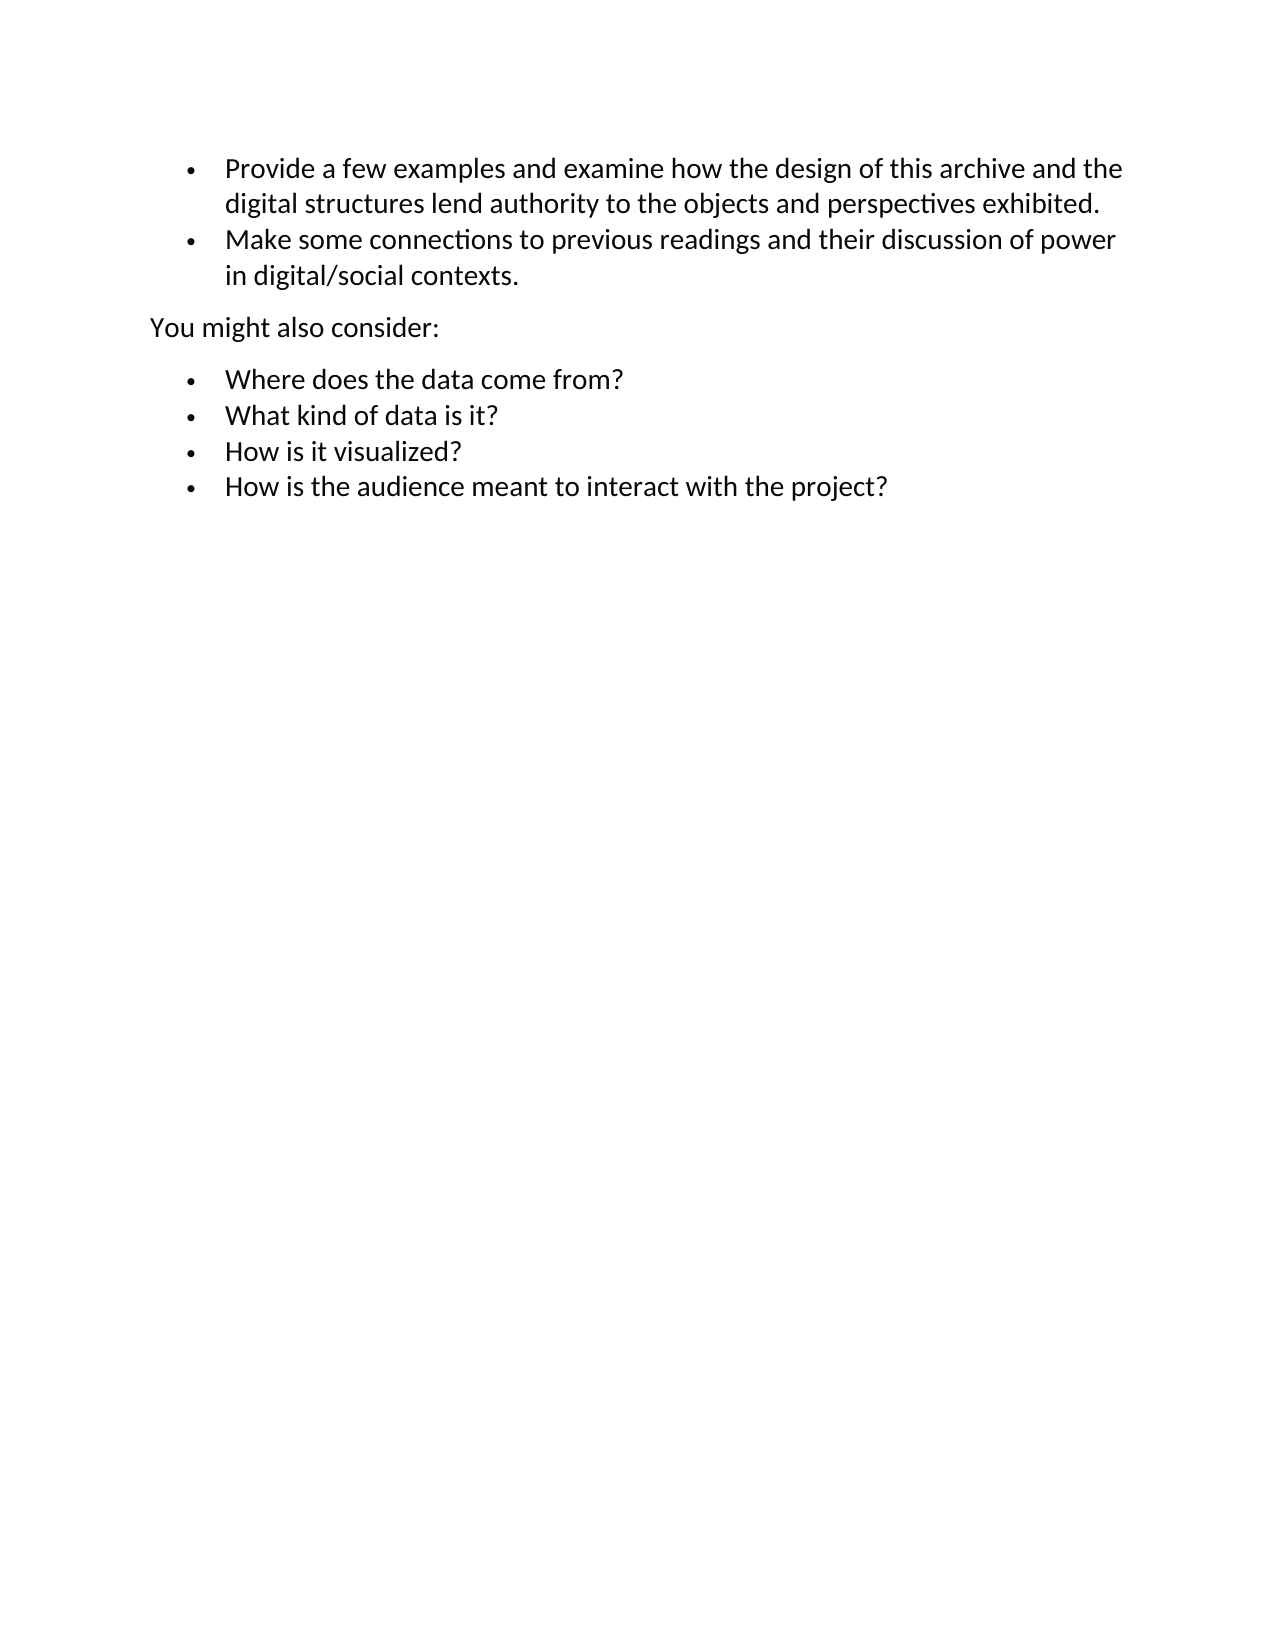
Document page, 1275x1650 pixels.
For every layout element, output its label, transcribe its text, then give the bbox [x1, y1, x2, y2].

list How is it visualized? [187, 433, 1125, 468]
list Make some connections to previous readings and their discussion of power in digital/social contexts. [187, 221, 1125, 292]
text You might also consider: [150, 309, 1125, 345]
list How is the audience meant to interact with the project? [187, 468, 1125, 504]
list Provide a few examples and examine how the design of this archive and the digital structures lend authority to the objects and perspectives exhibited. [187, 150, 1125, 221]
list Where does the data come from? [187, 361, 1125, 397]
list What kind of data is it? [187, 397, 1125, 433]
